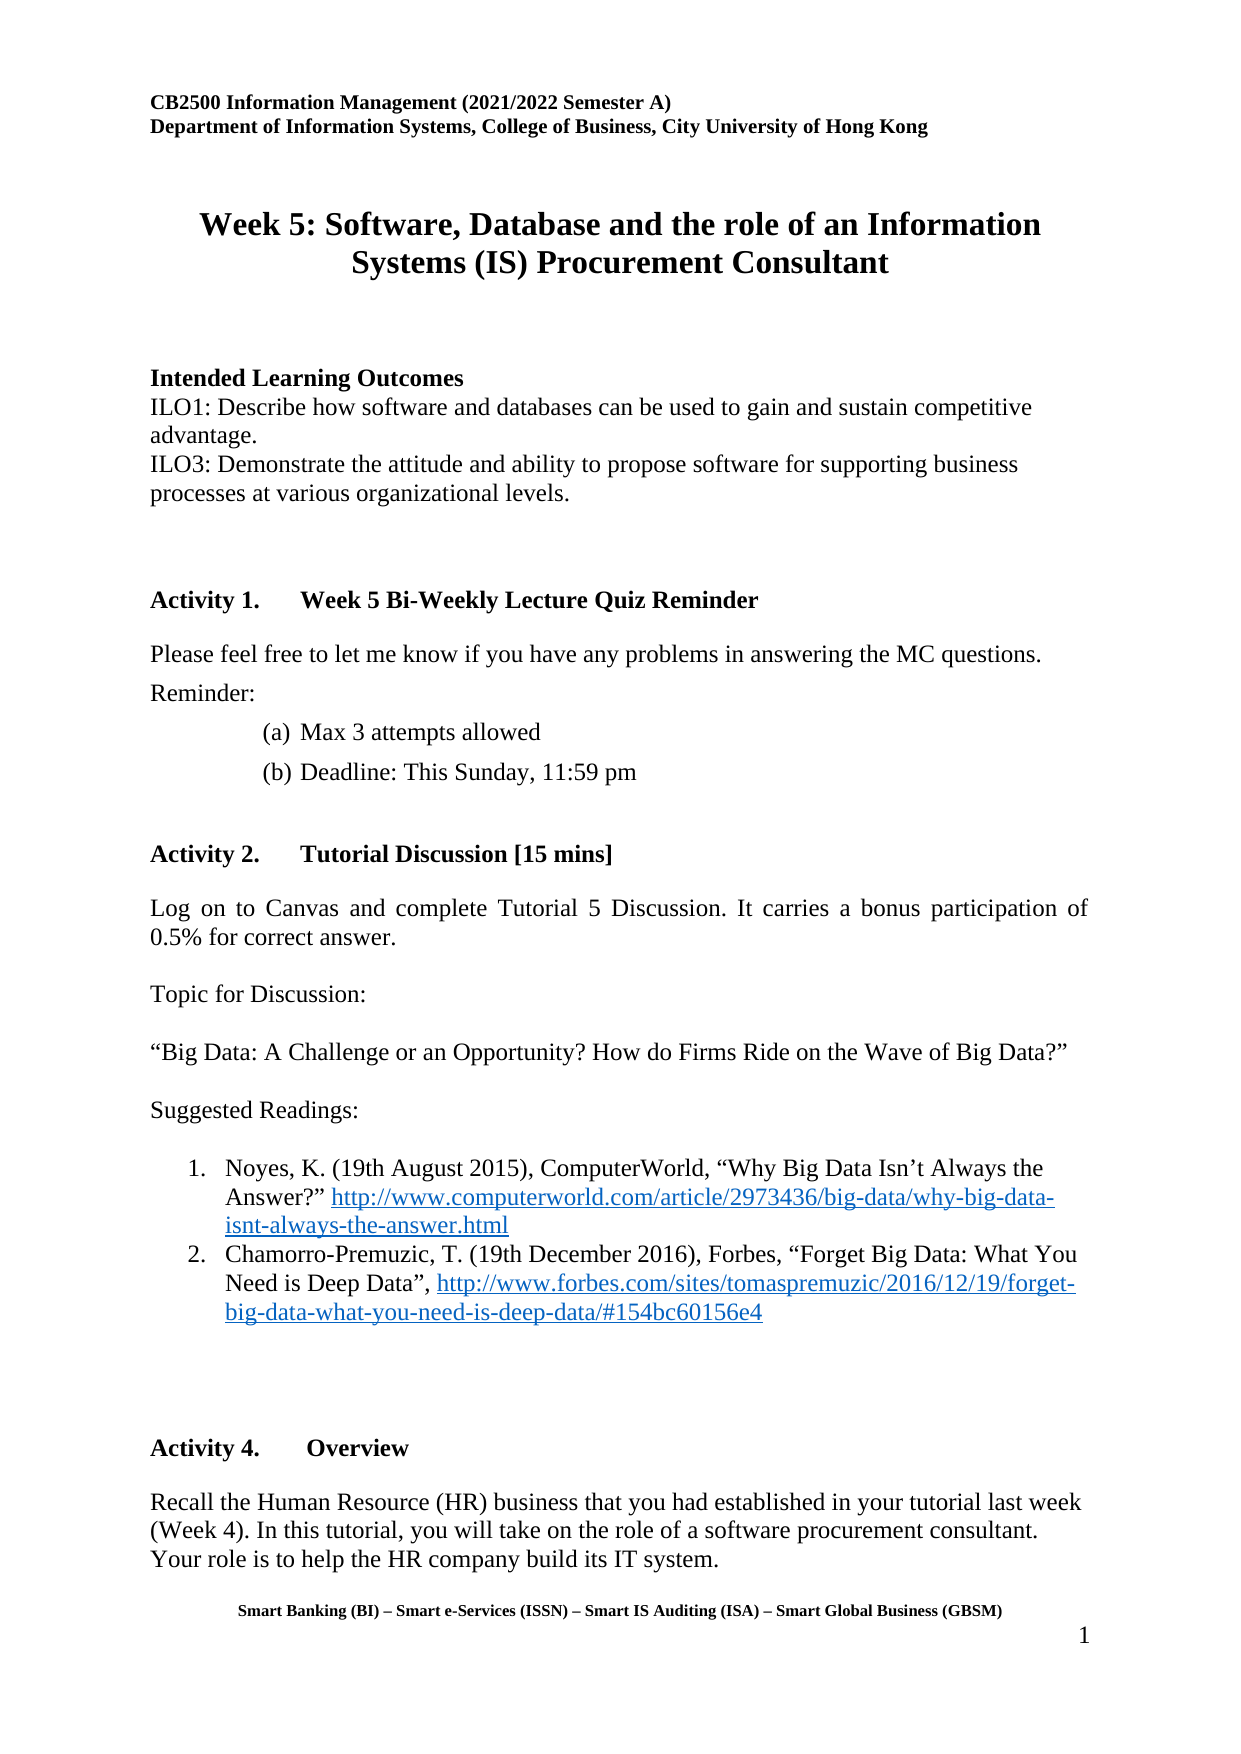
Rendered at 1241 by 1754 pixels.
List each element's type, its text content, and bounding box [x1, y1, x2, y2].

text Activity 4. Overview [150, 1433, 1090, 1462]
text ILO1: Describe how software and databases can be used to gain and sustain competitive advantage. [150, 392, 1090, 449]
text Suggested Readings: [150, 1095, 1090, 1124]
text Activity 1. Week 5 Bi-Weekly Lecture Quiz Reminder [150, 585, 1090, 614]
text Log on to Canvas and complete Tutorial 5 Discussion. It carries a bonus participation of 0.5% for correct answer. [150, 893, 1090, 950]
list Chamorro-Premuzic, T. (19th December 2016), Forbes, “Forget Big Data: What You Need is Deep Data”, http://www.forbes.com/sites/tomaspremuzic/2016/12/19/forget-big-data-what-you-need-is-deep-data/#154bc60156e4 [187, 1239, 1090, 1325]
text Topic for Discussion: [150, 979, 1090, 1008]
text (b) Deadline: This Sunday, 11:59 pm [262, 757, 1090, 785]
text “Big Data: A Challenge or an Opportunity? How do Firms Ride on the Wave of Big Data?” [150, 1037, 1090, 1066]
list Noyes, K. (19th August 2015), ComputerWorld, “Why Big Data Isn’t Always the Answer?” http://www.computerworld.com/article/2973436/big-data/why-big-data-isnt-always-the-answer.html [187, 1153, 1090, 1239]
text (a) Max 3 attempts allowed [262, 717, 1090, 746]
text Please feel free to let me know if you have any problems in answering the MC questions. [150, 639, 1090, 668]
text Recall the Human Resource (HR) business that you had established in your tutorial last week (Week 4). In this tutorial, you will take on the role of a software procurement consultant. Your role is to help the HR company build its IT system. [150, 1487, 1090, 1573]
text Activity 2. Tutorial Discussion [15 mins] [150, 839, 1090, 868]
text ILO3: Demonstrate the attitude and ability to propose software for supporting business processes at various organizational levels. [150, 449, 1090, 507]
text Week 5: Software, Database and the role of an Information Systems (IS) Procurement Consultant [150, 204, 1090, 280]
text Reminder: [150, 678, 1090, 707]
text Intended Learning Outcomes [150, 363, 1090, 392]
